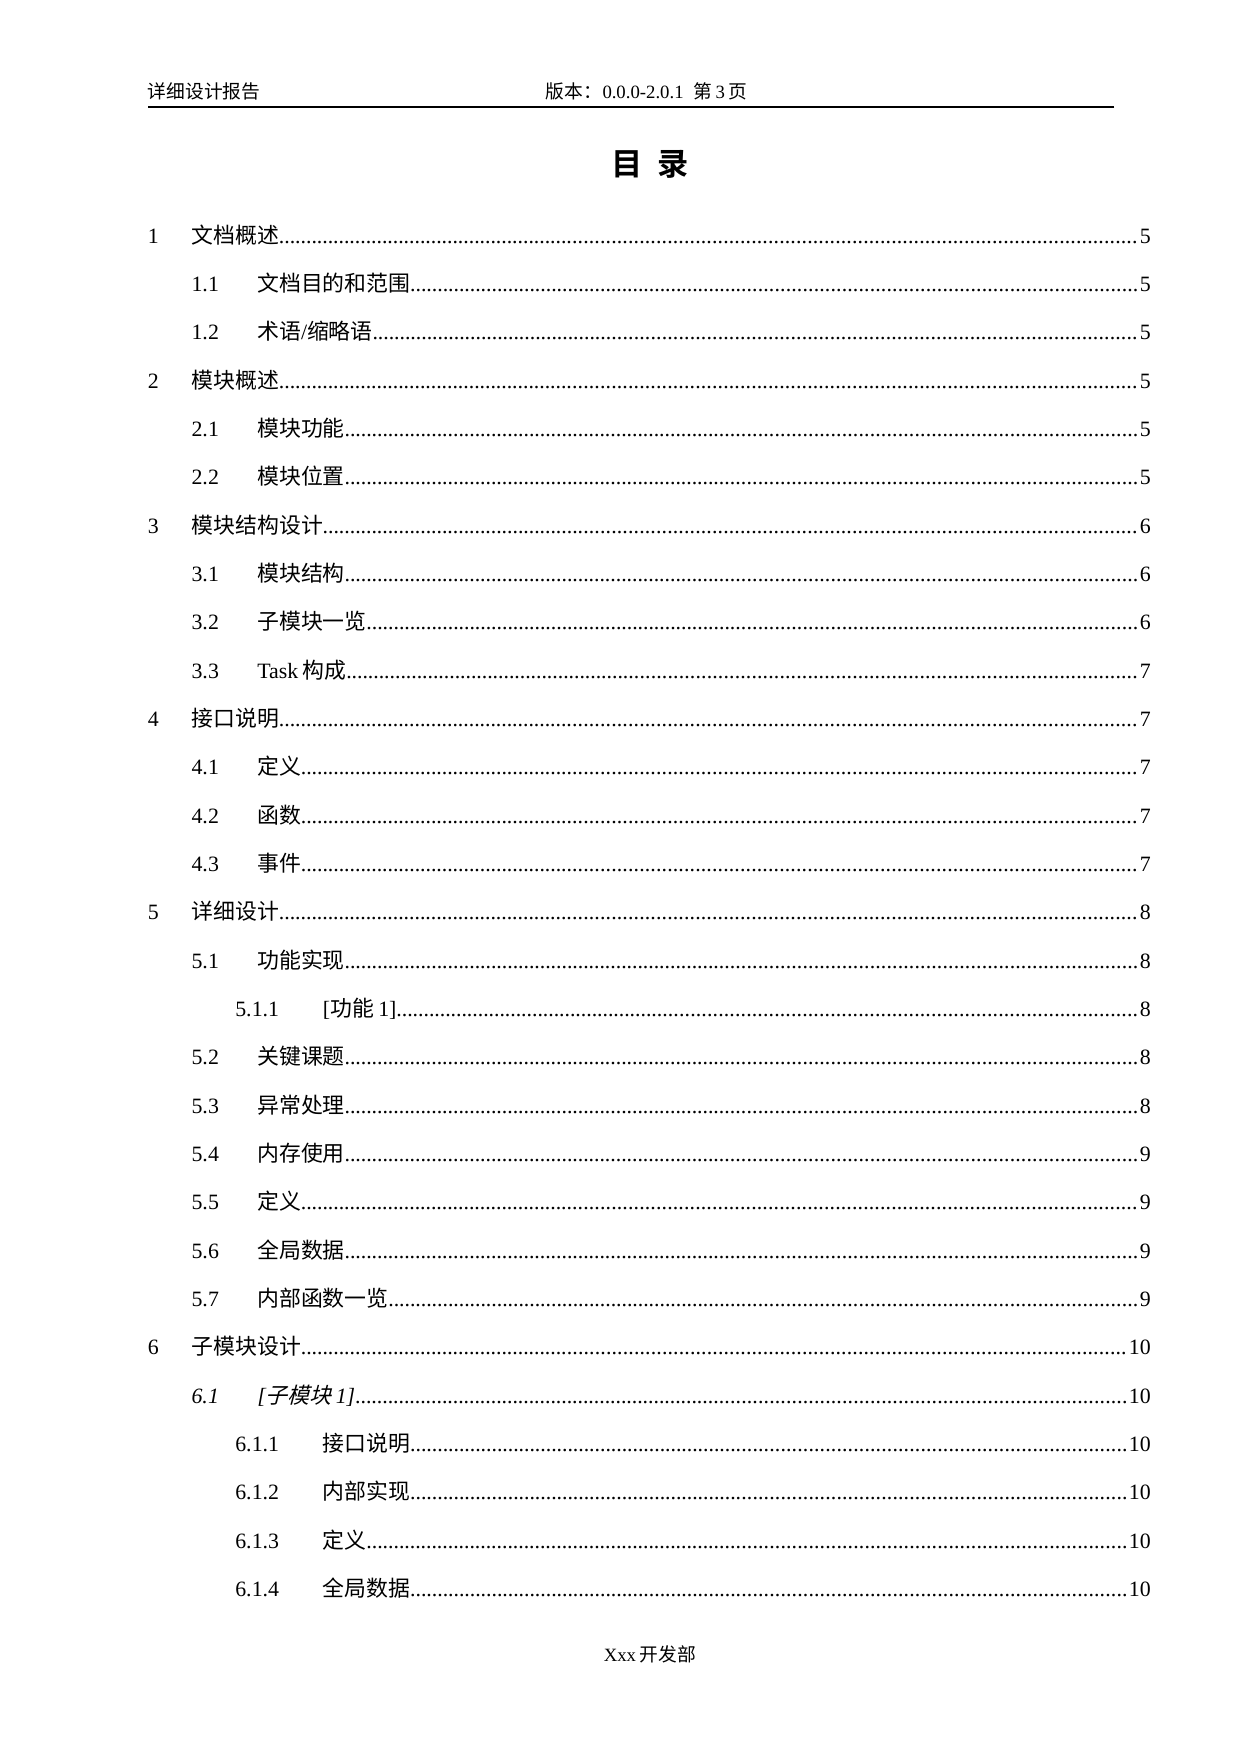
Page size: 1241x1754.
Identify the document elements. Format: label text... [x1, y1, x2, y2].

text 1 文档概述 5 [148, 217, 1152, 250]
text 1.1 文档目的和范围 5 [191, 266, 1152, 298]
text 6 子模块设计 10 [148, 1329, 1152, 1361]
text 4 接口说明 7 [148, 701, 1152, 733]
text 2.1 模块功能 5 [191, 411, 1152, 443]
text 5.5 定义 9 [191, 1184, 1152, 1216]
text 5.6 全局数据 9 [191, 1232, 1152, 1265]
text 3 模块结构设计 6 [148, 507, 1152, 540]
text 3.1 模块结构 6 [191, 556, 1152, 588]
text 5.3 异常处理 8 [191, 1087, 1152, 1120]
text 4.2 函数 7 [191, 797, 1152, 830]
text 4.3 事件 7 [191, 846, 1152, 878]
text 3.2 子模块一览 6 [191, 604, 1152, 636]
text 5 详细设计 8 [148, 894, 1152, 926]
text 6.1.4 全局数据 10 [235, 1571, 1152, 1603]
text 5.1 功能实现 8 [191, 942, 1152, 975]
text 5.4 内存使用 9 [191, 1136, 1152, 1168]
text 2.2 模块位置 5 [191, 459, 1152, 491]
text 6.1 [子模块1] 10 [191, 1377, 1152, 1410]
text 5.1.1 [功能1] 8 [235, 991, 1152, 1023]
text 6.1.1 接口说明 10 [235, 1426, 1152, 1458]
text 4.1 定义 7 [191, 749, 1152, 781]
text 3.3 Task构成 7 [191, 652, 1152, 685]
text 5.2 关键课题 8 [191, 1039, 1152, 1071]
text 6.1.3 定义 10 [235, 1522, 1152, 1555]
text 目 录 [148, 129, 1152, 194]
text 6.1.2 内部实现 10 [235, 1474, 1152, 1506]
text 1.2 术语/缩略语 5 [191, 314, 1152, 346]
text 5.7 内部函数一览 9 [191, 1281, 1152, 1313]
text 2 模块概述 5 [148, 362, 1152, 395]
